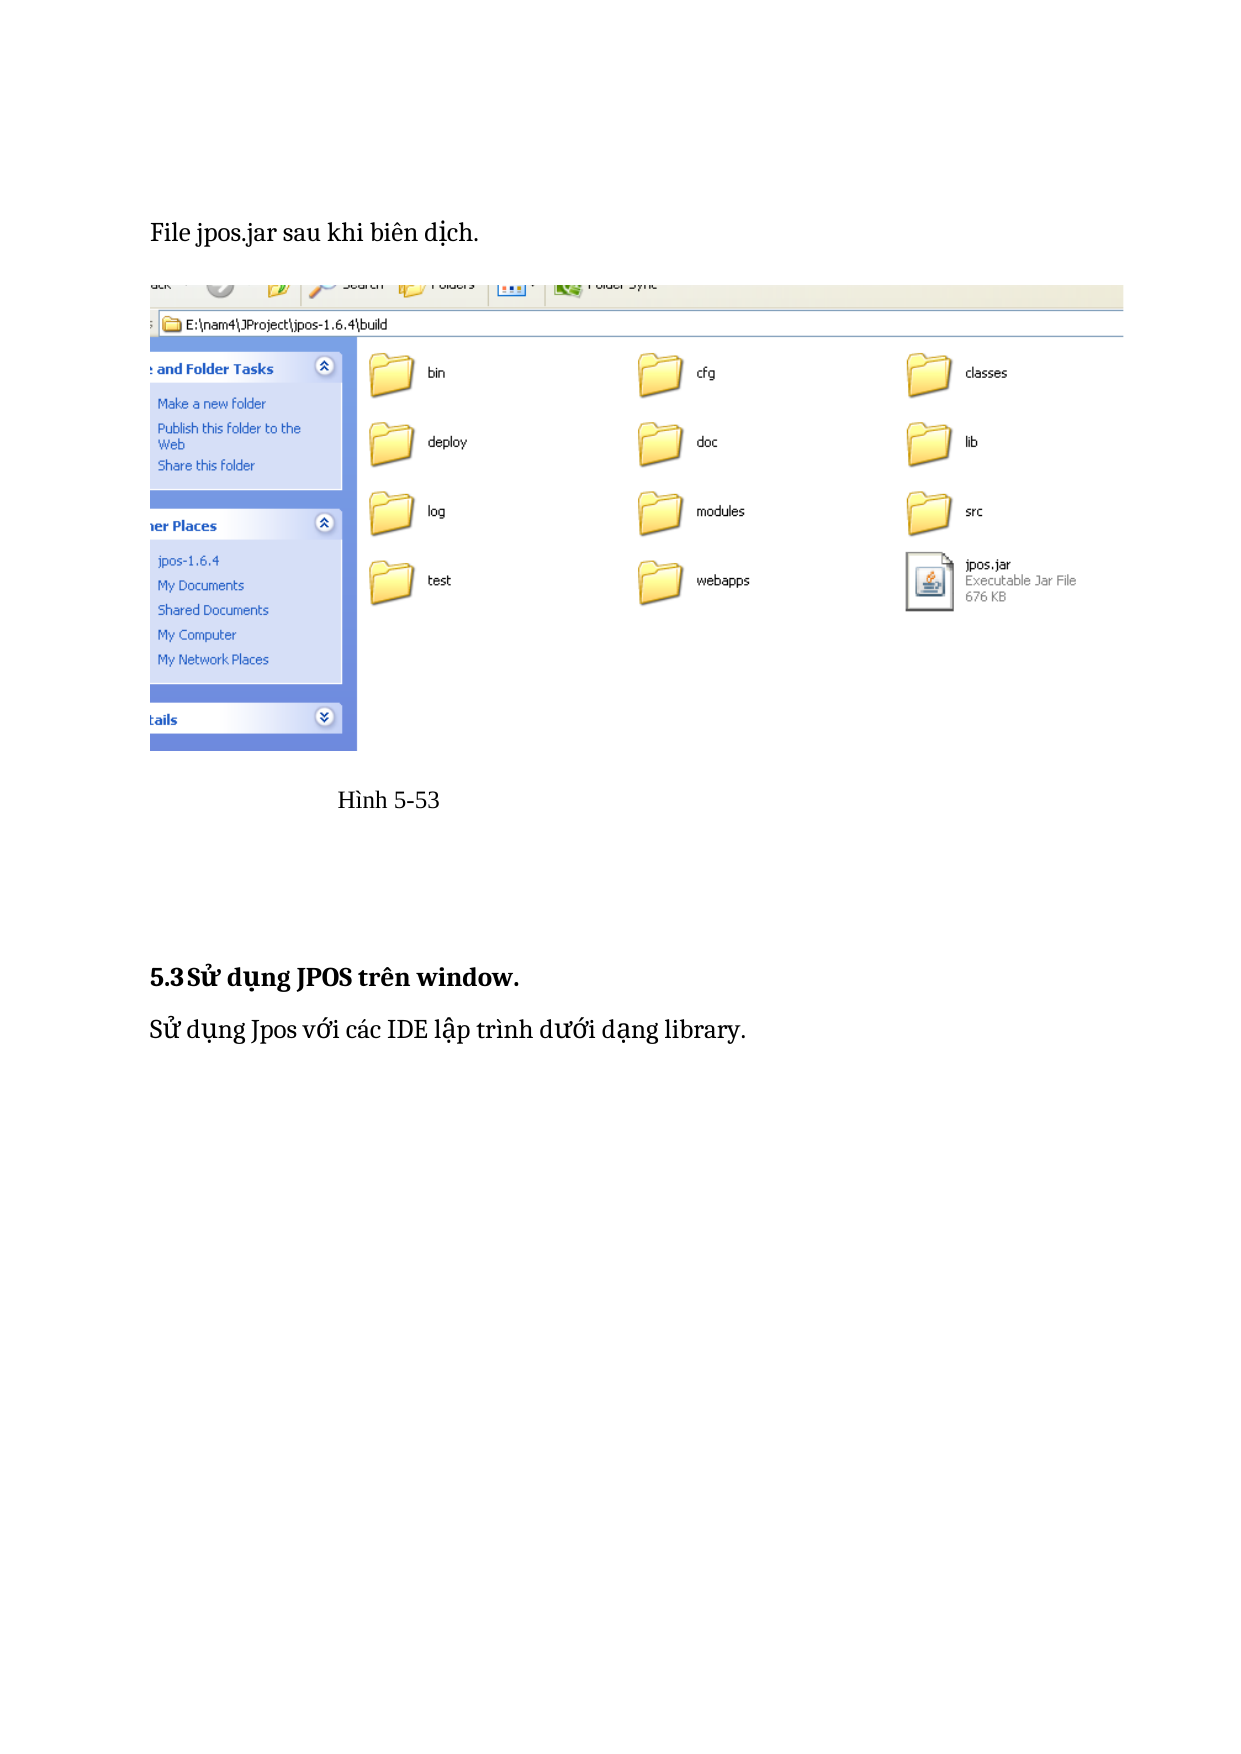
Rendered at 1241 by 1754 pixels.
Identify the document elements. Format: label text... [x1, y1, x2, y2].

picture [150, 285, 1124, 751]
subtitle Sử dụng JPOS trên window. [150, 962, 1090, 993]
text Sử dụng Jpos với các IDE lập trình dưới dạng library. [150, 1014, 1090, 1046]
text File jpos.jar sau khi biên dịch. [150, 217, 1090, 249]
